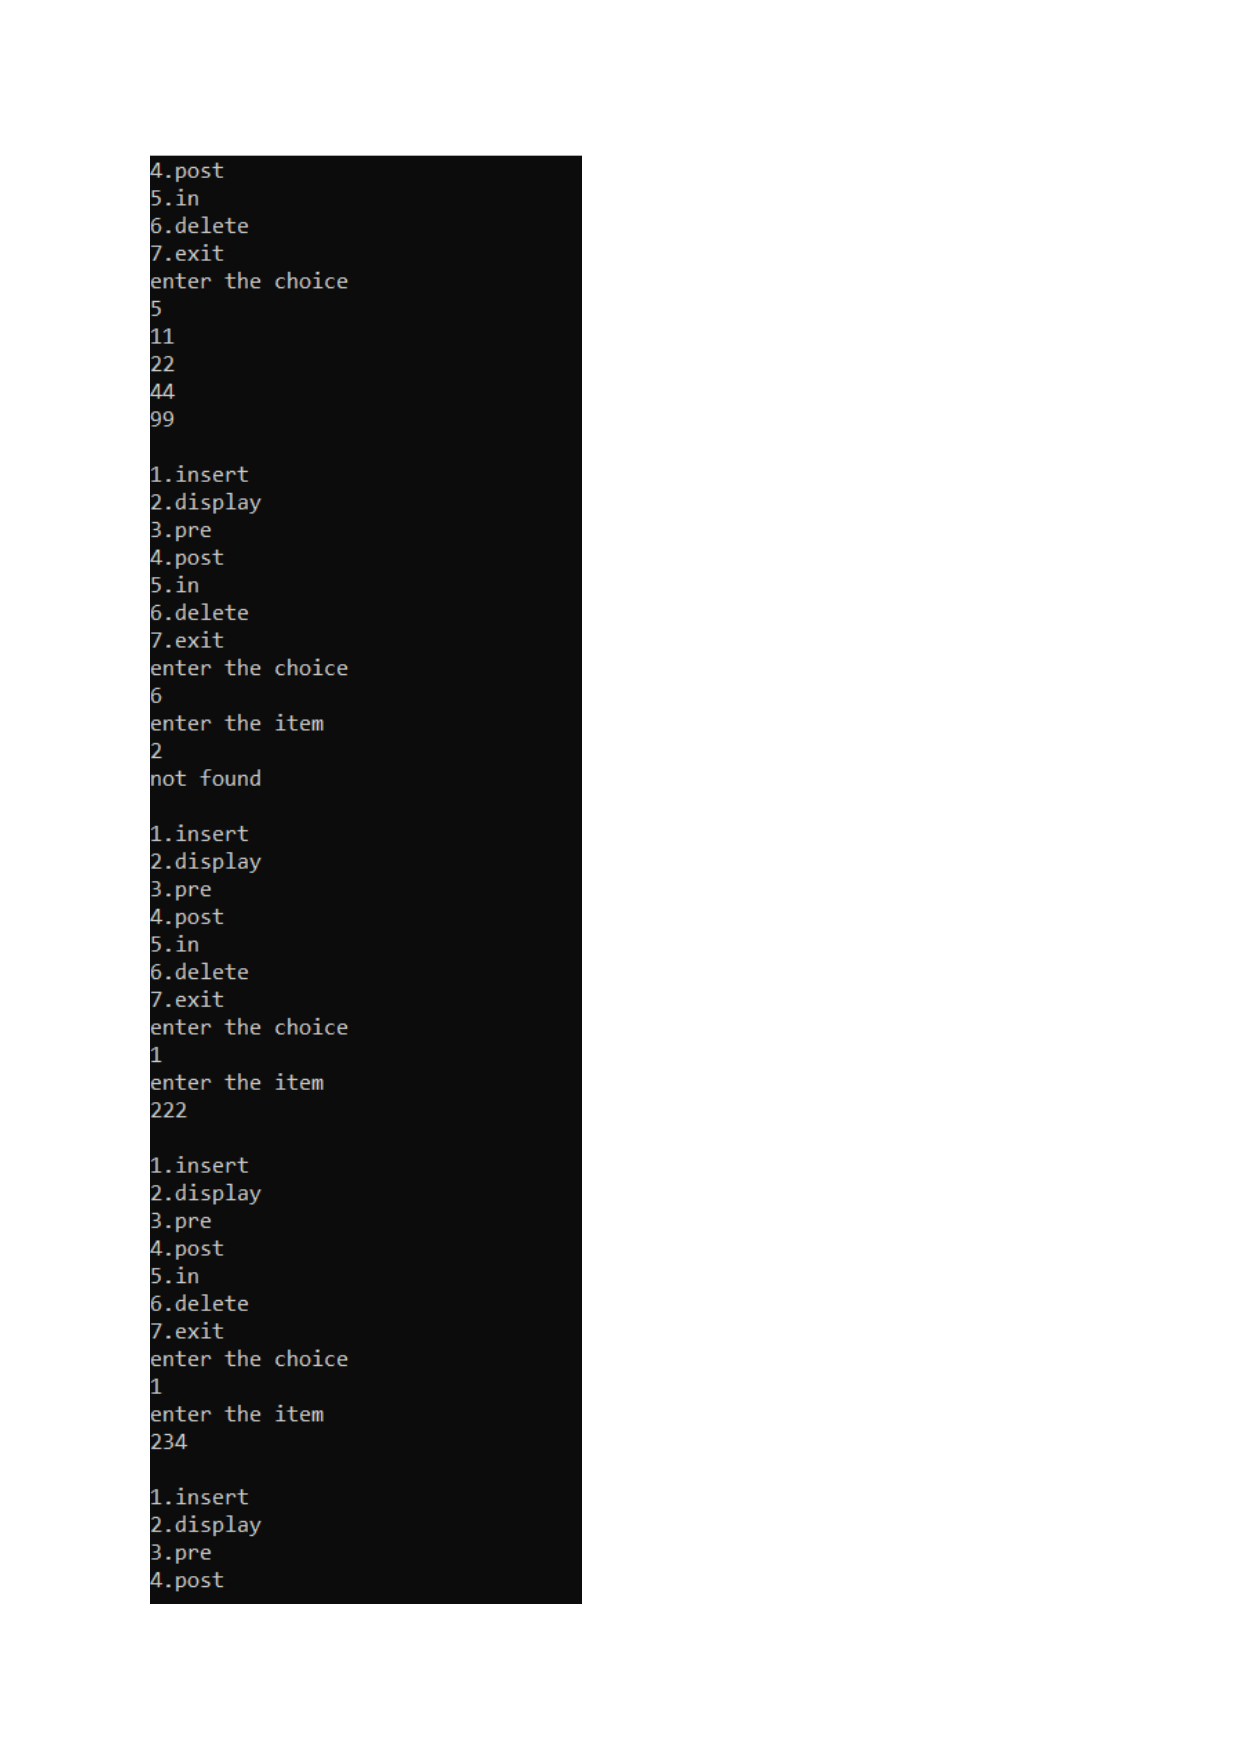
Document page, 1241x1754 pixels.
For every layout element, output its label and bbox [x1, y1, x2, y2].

picture [150, 150, 582, 1604]
